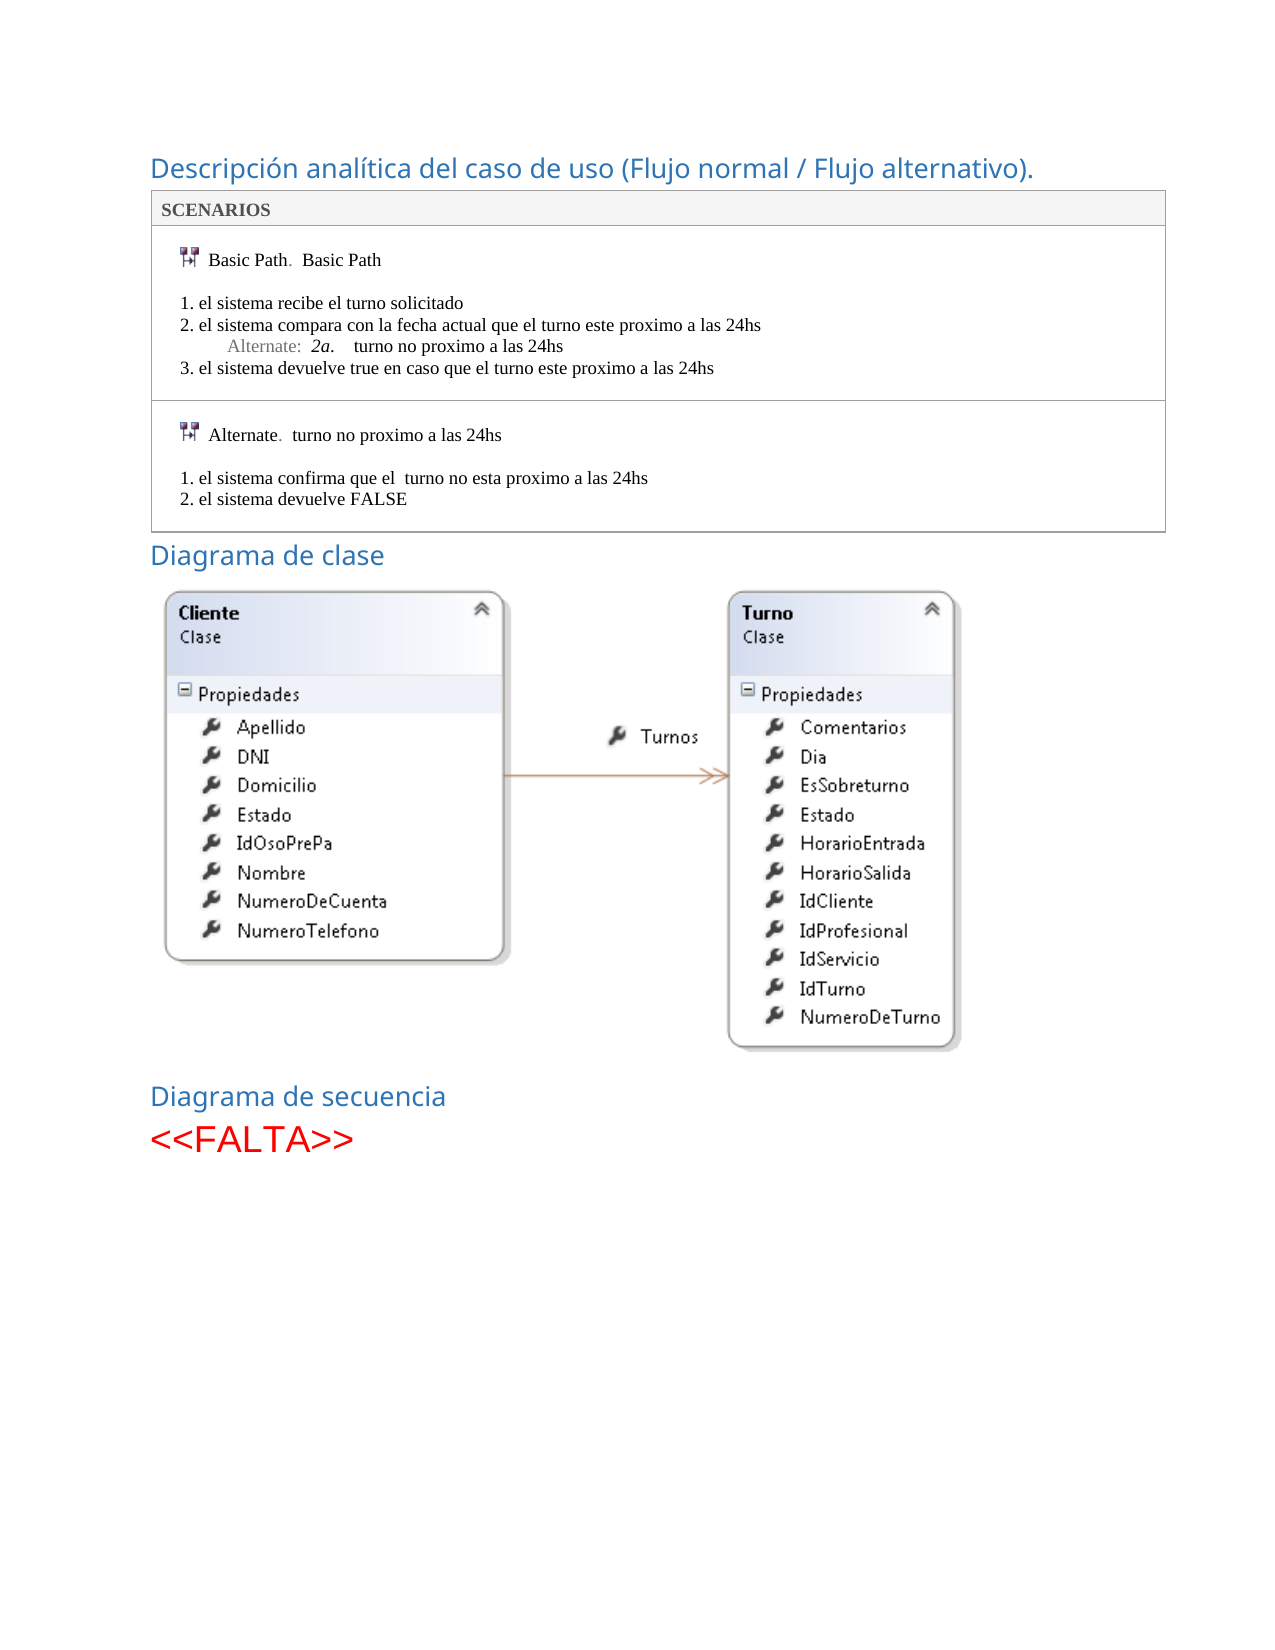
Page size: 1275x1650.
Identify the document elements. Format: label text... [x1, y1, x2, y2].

subtitle Descripción analítica del caso de uso (Flujo normal / Flujo alternativo). [150, 150, 1125, 187]
picture [180, 247, 199, 267]
picture [150, 576, 968, 1060]
table_cell Basic Path. Basic Path 1. el sistema recibe el turno solicitado 2. el sistema compara con la fecha actual que el turno este proximo a las 24hs Alternate: 2a. turno no proximo a las 24hs 3. el sistema devuelve true en caso que el turno este proximo a las 24hs [152, 226, 1165, 400]
subtitle Diagrama de secuencia [150, 1078, 1125, 1115]
table_cell Alternate. turno no proximo a las 24hs 1. el sistema confirma que el turno no esta proximo a las 24hs 2. el sistema devuelve FALSE [152, 401, 1165, 531]
table_header SCENARIOS [152, 191, 1165, 225]
text <<FALTA>> [150, 1118, 1125, 1161]
picture [180, 422, 199, 441]
subtitle Diagrama de clase [150, 537, 1125, 573]
